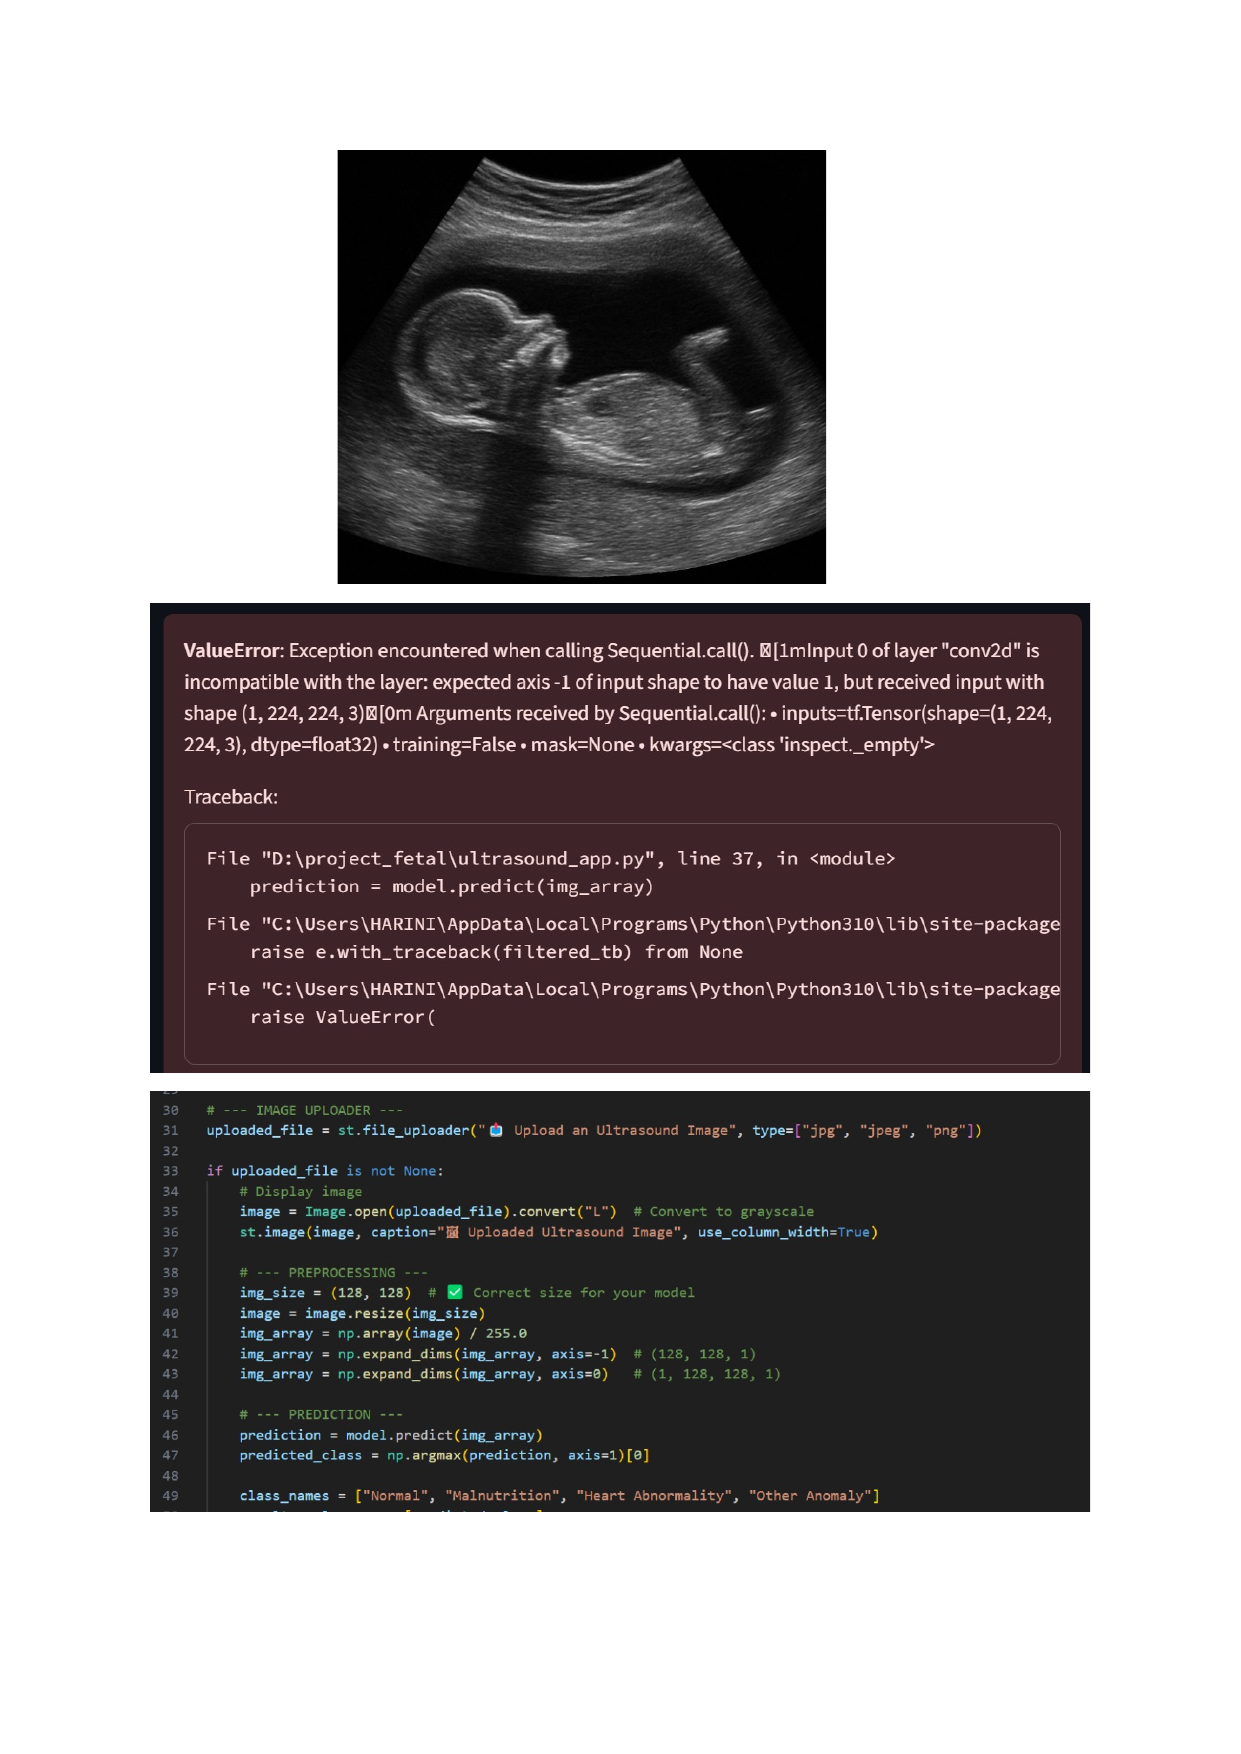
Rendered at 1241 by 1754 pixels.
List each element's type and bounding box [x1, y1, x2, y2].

picture [150, 603, 1091, 1073]
picture [337, 150, 827, 584]
picture [150, 1091, 1091, 1512]
